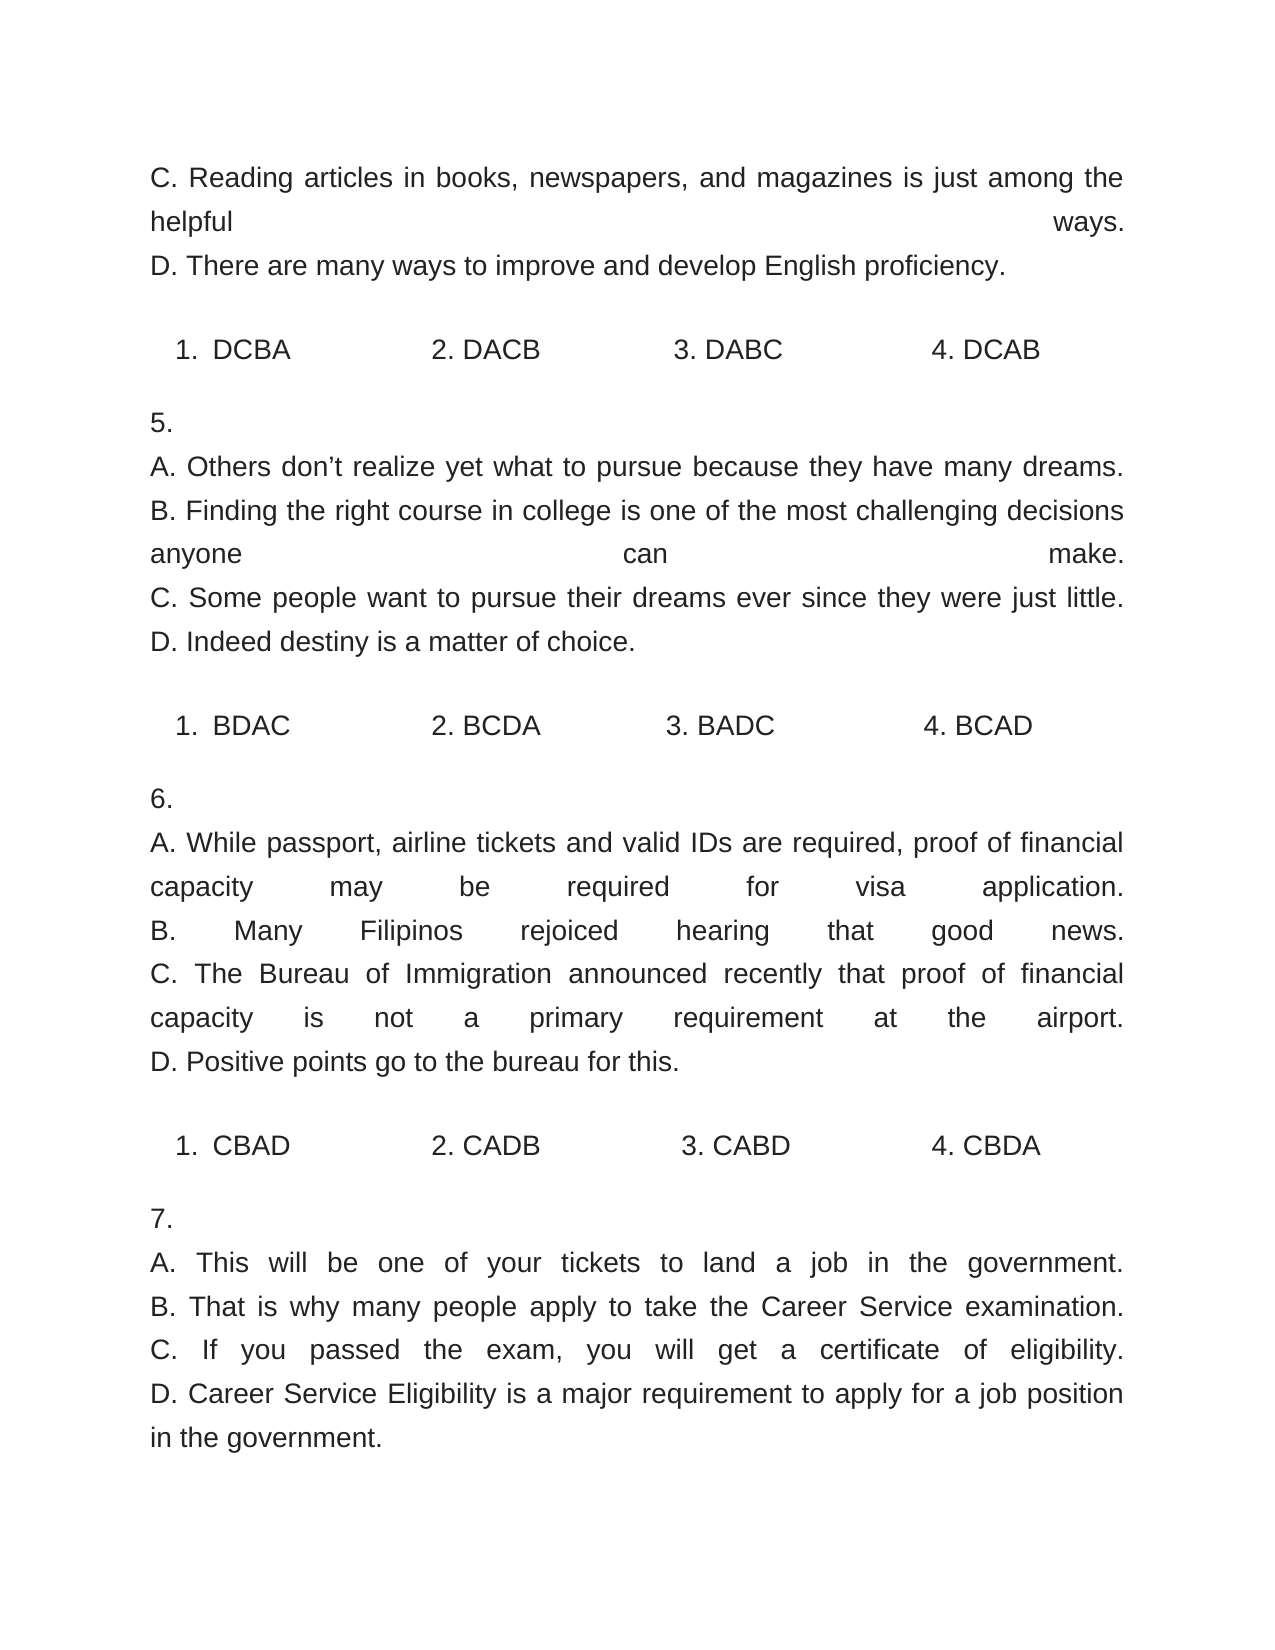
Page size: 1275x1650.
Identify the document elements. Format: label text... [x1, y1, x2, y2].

text 5. A. Others don’t realize yet what to pursue because they have many dreams. B. Finding the right course in college is one of the most challenging decisions anyone can make. C. Some people want to pursue their dreams ever since they were just little. D. Indeed destiny is a matter of choice. [150, 395, 1125, 657]
text 7. A. This will be one of your tickets to land a job in the government. B. That is why many people apply to take the Career Service examination. C. If you passed the exam, you will get a certificate of eligibility. D. Career Service Eligibility is a major requirement to apply for a job position in the government. [150, 1191, 1125, 1453]
list BDAC 2. BCDA 3. BADC 4. BCAD [175, 698, 1125, 742]
text 6. A. While passport, airline tickets and valid IDs are required, proof of financial capacity may be required for visa application. B. Many Filipinos rejoiced hearing that good news. C. The Bureau of Immigration announced recently that proof of financial capacity is not a primary requirement at the airport. D. Positive points go to the bureau for this. [150, 771, 1125, 1077]
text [150, 150, 1125, 281]
list CBAD 2. CADB 3. CABD 4. CBDA [175, 1118, 1125, 1161]
list DCBA 2. DACB 3. DABC 4. DCAB [175, 322, 1125, 366]
